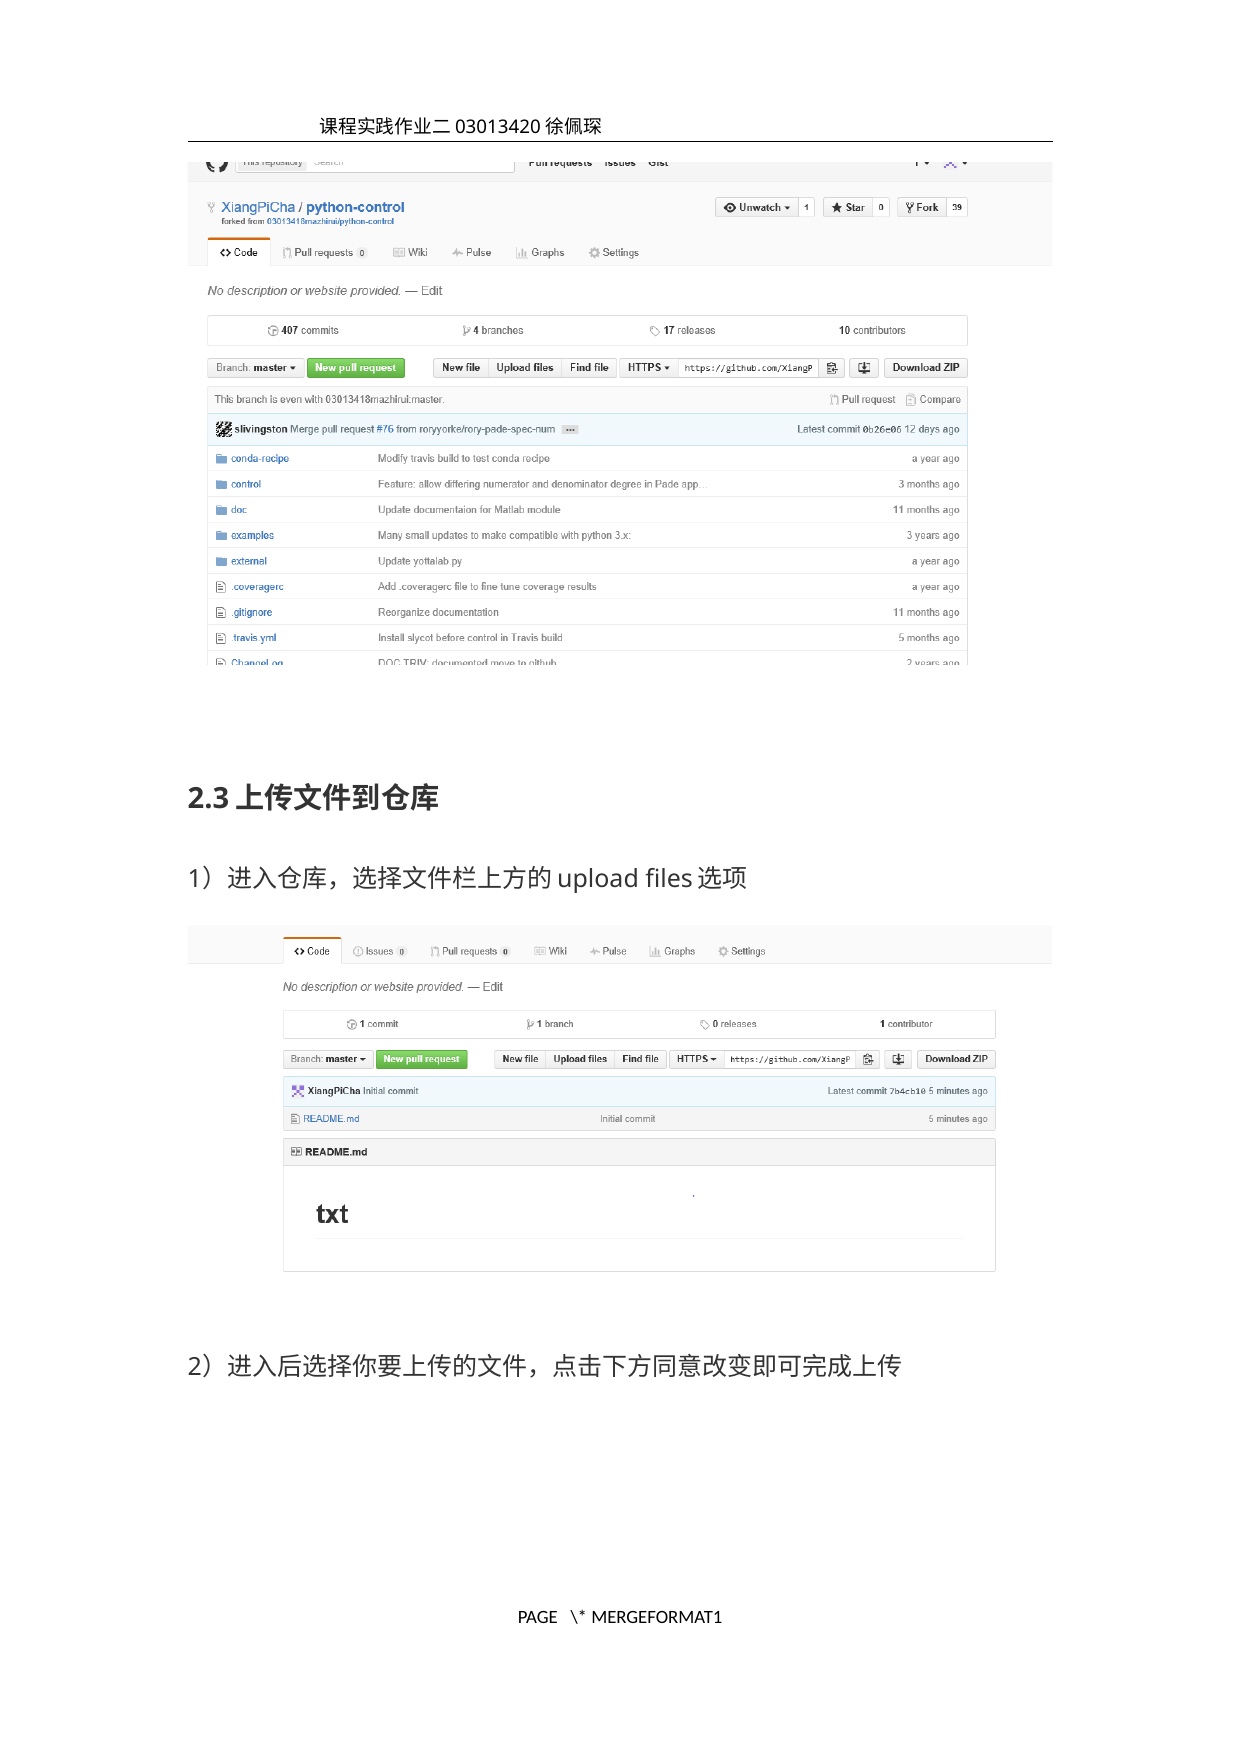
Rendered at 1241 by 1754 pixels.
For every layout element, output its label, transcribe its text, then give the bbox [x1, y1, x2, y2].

text 1）进入仓库，选择文件栏上方的upload files选项 [187, 844, 1053, 909]
text 2）进入后选择你要上传的文件，点击下方同意改变即可完成上传 [187, 1332, 1053, 1397]
picture [187, 925, 1053, 1287]
text 2.3上传文件到仓库 [187, 763, 1053, 828]
picture [187, 162, 1053, 665]
